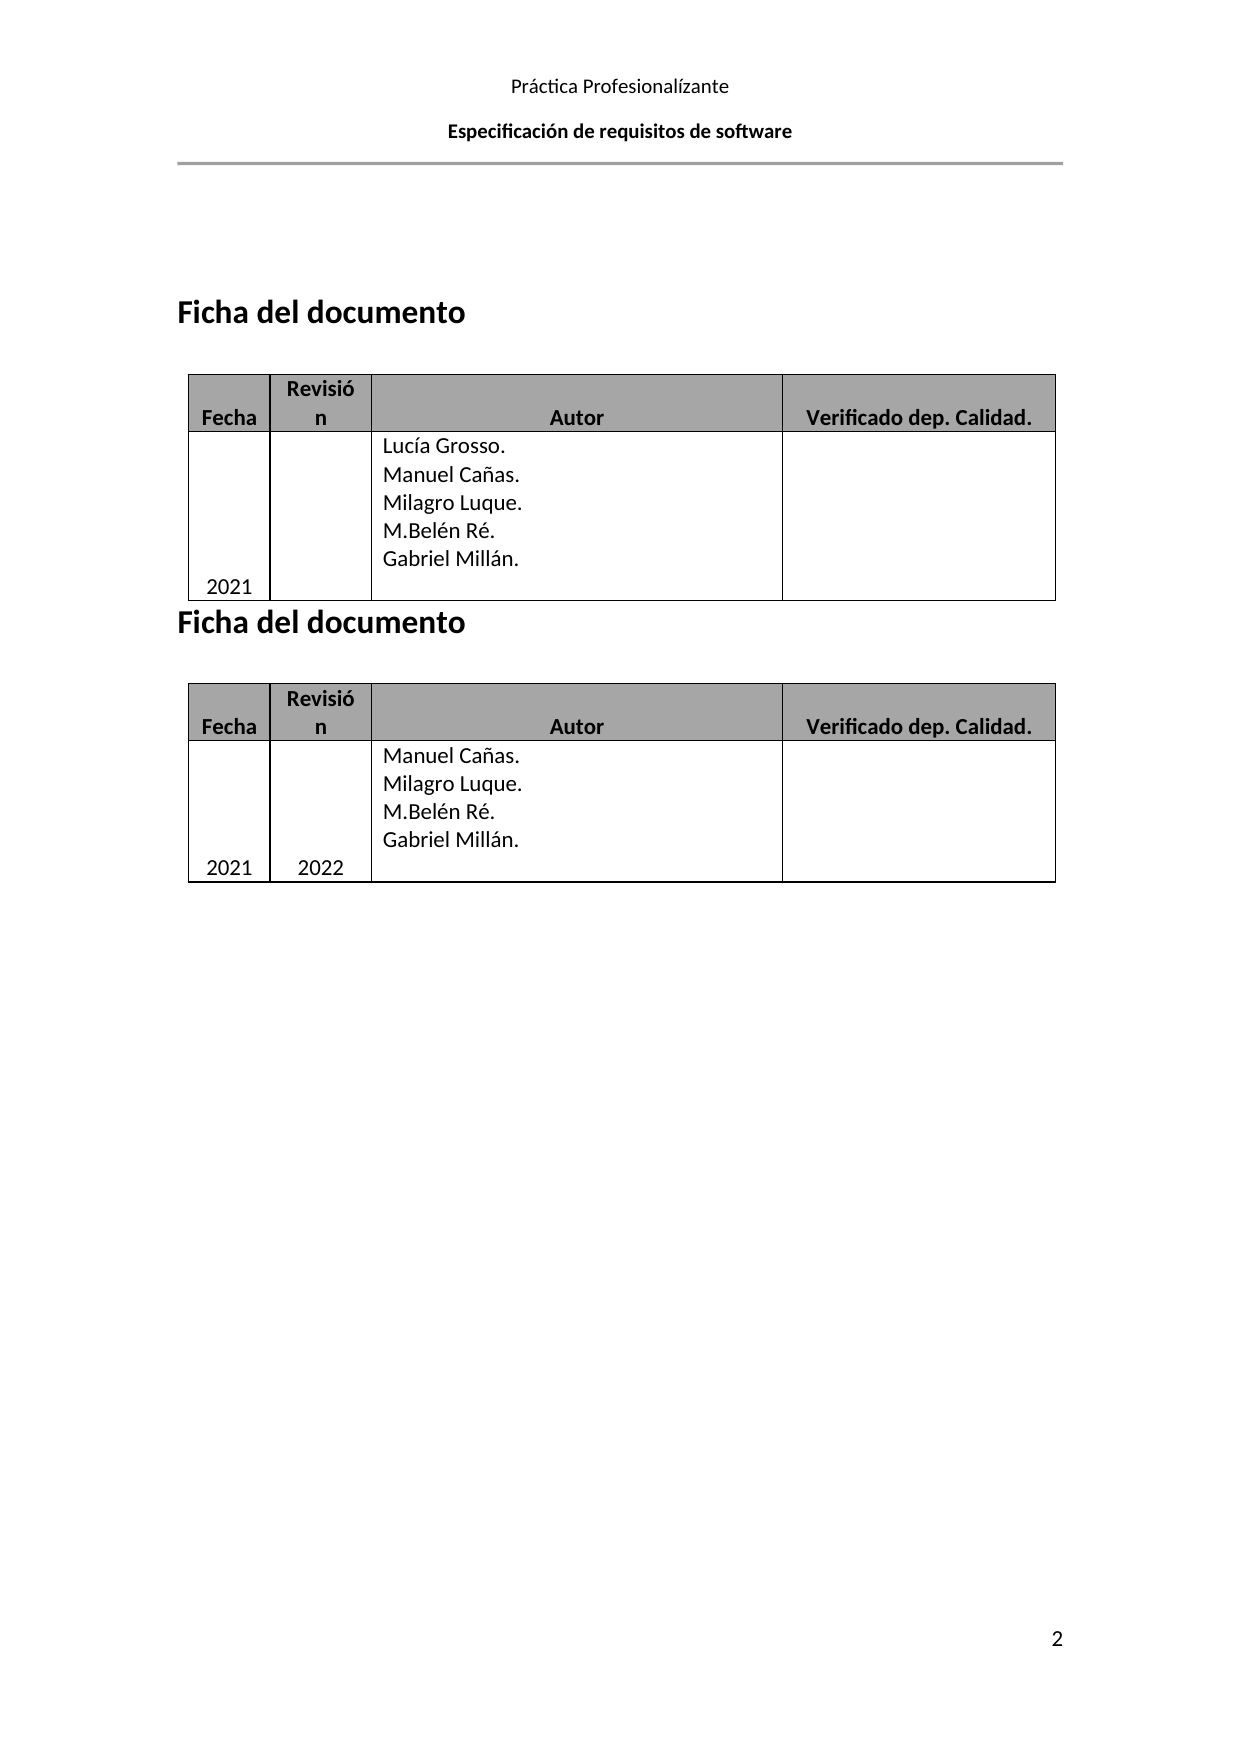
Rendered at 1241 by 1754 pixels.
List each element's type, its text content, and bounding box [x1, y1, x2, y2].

table_cell [271, 432, 371, 600]
table_cell [783, 432, 1055, 600]
table_header Fecha [189, 684, 269, 740]
table_header Verificado dep. Calidad. [783, 375, 1055, 431]
table_header Autor [372, 684, 782, 740]
table_cell [783, 741, 1055, 881]
table_cell 2021 [189, 741, 269, 881]
table_header Revisión [271, 375, 371, 431]
table_cell 2021 [189, 432, 269, 600]
text Ficha del documento [177, 291, 1063, 332]
table_header Fecha [189, 375, 269, 431]
table_header Revisión [271, 684, 371, 740]
table_header Autor [372, 375, 782, 431]
table_cell Manuel Cañas. Milagro Luque. M.Belén Ré. Gabriel Millán. [372, 741, 782, 881]
text Ficha del documento [177, 601, 1063, 642]
table_cell Lucía Grosso. Manuel Cañas. Milagro Luque. M.Belén Ré. Gabriel Millán. [372, 432, 782, 600]
table_header Verificado dep. Calidad. [783, 684, 1055, 740]
table_cell 2022 [271, 741, 371, 881]
